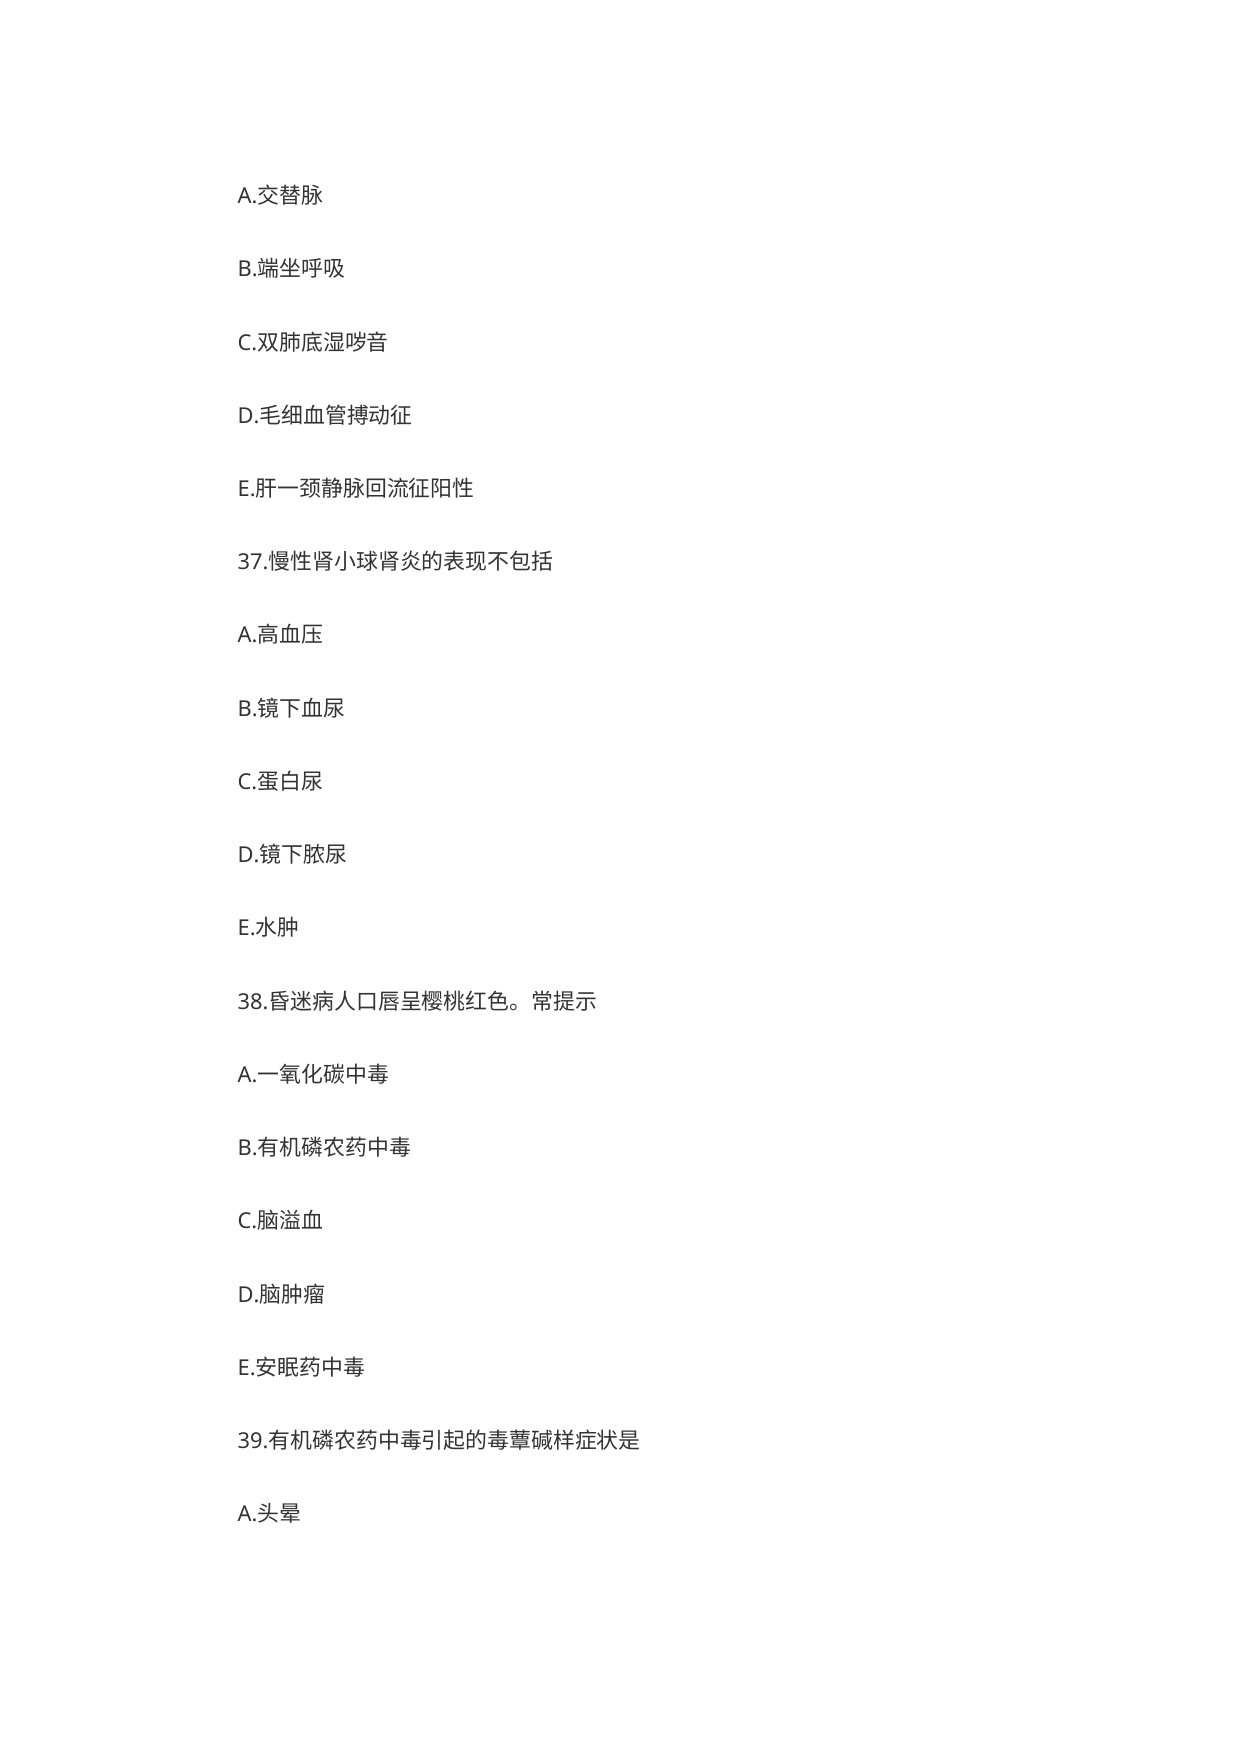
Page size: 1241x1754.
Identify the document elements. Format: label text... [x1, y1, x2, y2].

text A.高血压 [187, 611, 1053, 655]
text 38.昏迷病人口唇呈樱桃红色。常提示 [187, 977, 1053, 1022]
text A.交替脉 [187, 172, 1053, 216]
text D.毛细血管搏动征 [187, 392, 1053, 436]
text B.有机磷农药中毒 [187, 1124, 1053, 1168]
text D.脑肿瘤 [187, 1270, 1053, 1314]
text C.双肺底湿哕音 [187, 318, 1053, 362]
text E.肝一颈静脉回流征阳性 [187, 465, 1053, 509]
text B.端坐呼吸 [187, 245, 1053, 289]
text B.镜下血尿 [187, 684, 1053, 729]
text 39.有机磷农药中毒引起的毒蕈碱样症状是 [187, 1417, 1053, 1461]
text D.镜下脓尿 [187, 831, 1053, 875]
text A.头晕 [187, 1490, 1053, 1534]
text C.脑溢血 [187, 1197, 1053, 1241]
text E.安眠药中毒 [187, 1344, 1053, 1388]
text C.蛋白尿 [187, 758, 1053, 802]
text 37.慢性肾小球肾炎的表现不包括 [187, 538, 1053, 582]
text E.水肿 [187, 904, 1053, 948]
text A.一氧化碳中毒 [187, 1051, 1053, 1095]
